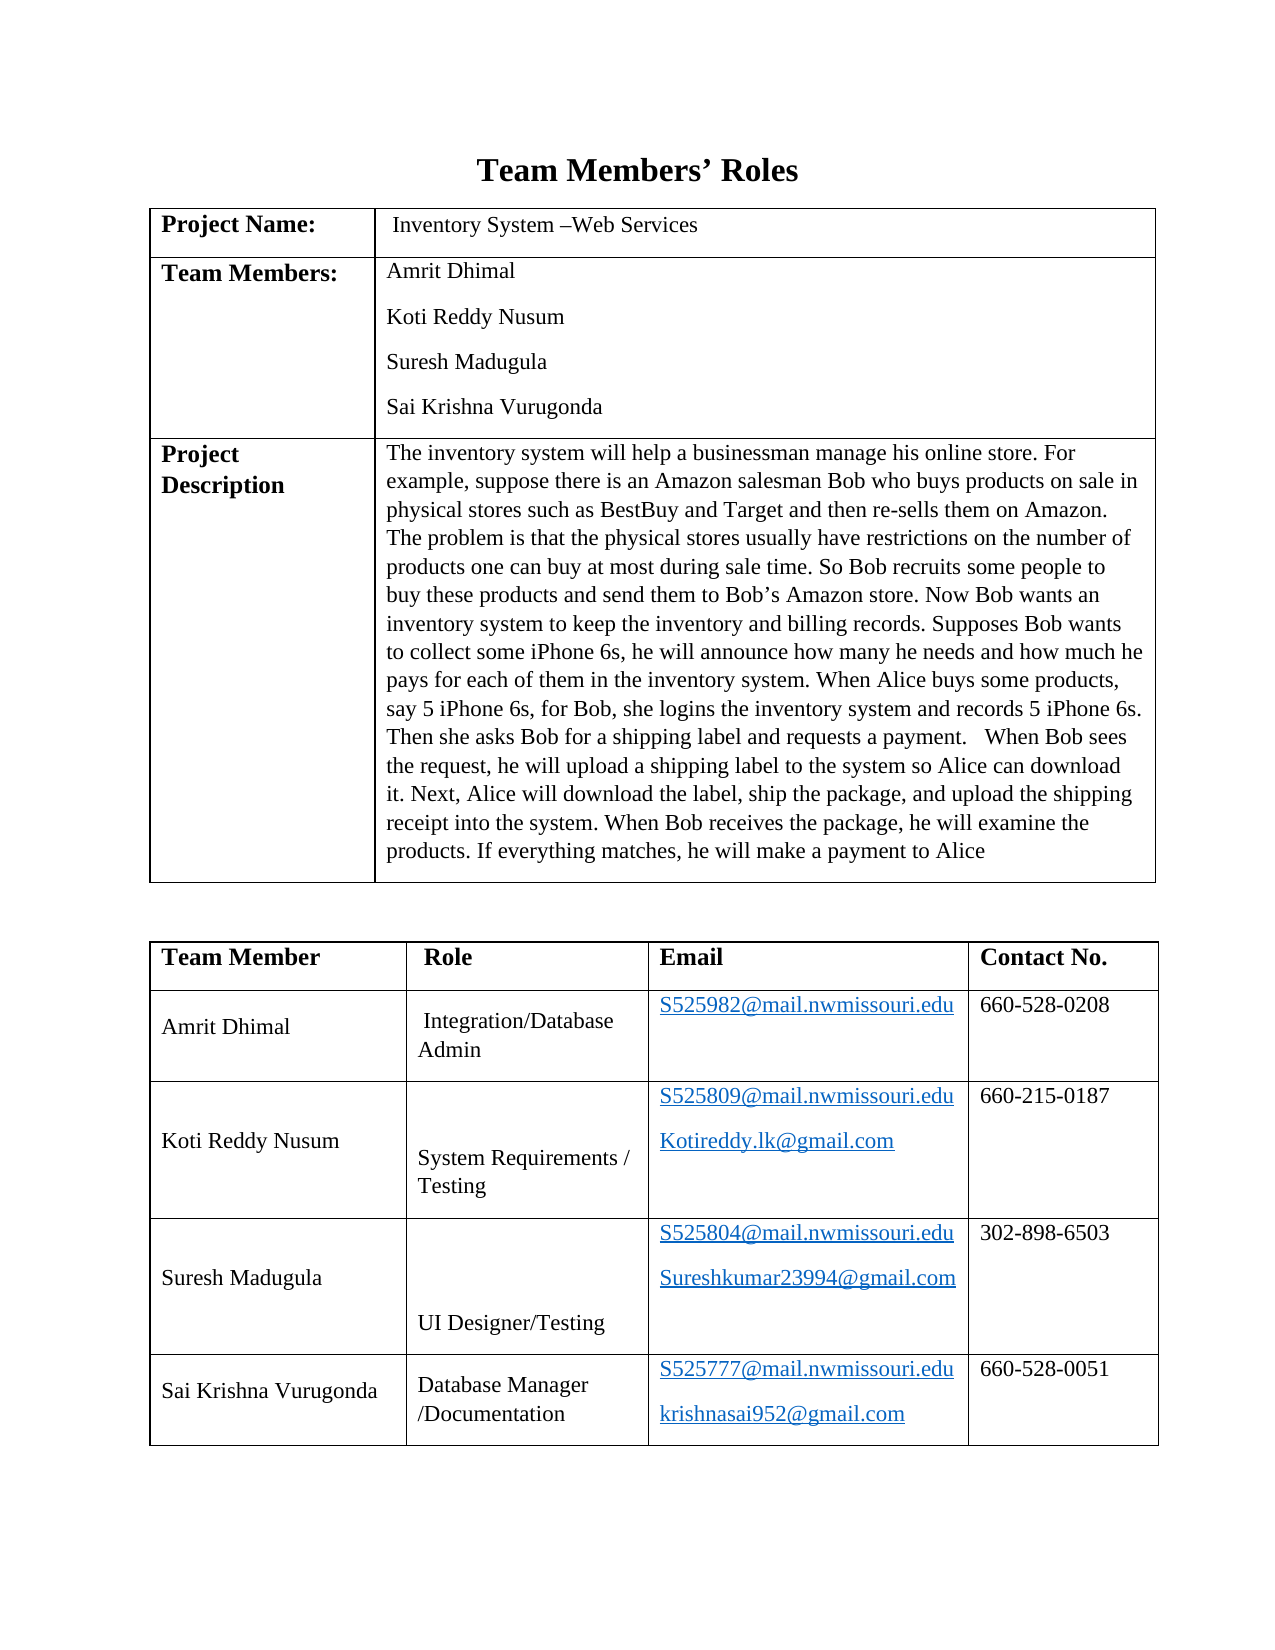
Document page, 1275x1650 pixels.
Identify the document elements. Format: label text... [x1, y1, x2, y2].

table_cell Team Members: [151, 258, 374, 438]
table_cell S525982@mail.nwmissouri.edu [649, 991, 968, 1081]
table_cell Suresh Madugula [151, 1219, 406, 1354]
table_cell 302-898-6503 [969, 1219, 1158, 1354]
table_cell UI Designer/Testing [407, 1219, 648, 1354]
table_cell Integration/Database Admin [407, 991, 648, 1081]
table_cell Database Manager /Documentation [407, 1355, 648, 1445]
table_header Contact No. [969, 943, 1158, 990]
table_cell System Requirements / Testing [407, 1082, 648, 1217]
table_header Team Member [151, 943, 406, 990]
table_cell Project Description [151, 439, 374, 882]
table_header Role [407, 943, 648, 990]
table_header Project Name: [151, 209, 374, 257]
table_cell The inventory system will help a businessman manage his online store. For example, suppose there is an Amazon salesman Bob who buys products on sale in physical stores such as BestBuy and Target and then re-sells them on Amazon. The problem is that the physical stores usually have restrictions on the number of products one can buy at most during sale time. So Bob recruits some people to buy these products and send them to Bob’s Amazon store. Now Bob wants an inventory system to keep the inventory and billing records. Supposes Bob wants to collect some iPhone 6s, he will announce how many he needs and how much he pays for each of them in the inventory system. When Alice buys some products, say 5 iPhone 6s, for Bob, she logins the inventory system and records 5 iPhone 6s. Then she asks Bob for a shipping label and requests a payment. When Bob sees the request, he will upload a shipping label to the system so Alice can download it. Next, Alice will download the label, ship the package, and upload the shipping receipt into the system. When Bob receives the package, he will examine the products. If everything matches, he will make a payment to Alice [376, 439, 1155, 882]
table_cell 660-528-0208 [969, 991, 1158, 1081]
table_header Email [649, 943, 968, 990]
table_cell S525777@mail.nwmissouri.edu krishnasai952@gmail.com [649, 1355, 968, 1445]
table_cell 660-215-0187 [969, 1082, 1158, 1217]
table_header Inventory System –Web Services [376, 209, 1155, 257]
table_cell S525809@mail.nwmissouri.edu Kotireddy.lk@gmail.com [649, 1082, 968, 1217]
table_cell Sai Krishna Vurugonda [151, 1355, 406, 1445]
text Team Members’ Roles [150, 150, 1125, 188]
table_cell 660-528-0051 [969, 1355, 1158, 1445]
table_cell S525804@mail.nwmissouri.edu Sureshkumar23994@gmail.com [649, 1219, 968, 1354]
table_cell Koti Reddy Nusum [151, 1082, 406, 1217]
table_cell Amrit Dhimal Koti Reddy Nusum Suresh Madugula Sai Krishna Vurugonda [376, 258, 1155, 438]
table_cell Amrit Dhimal [151, 991, 406, 1081]
